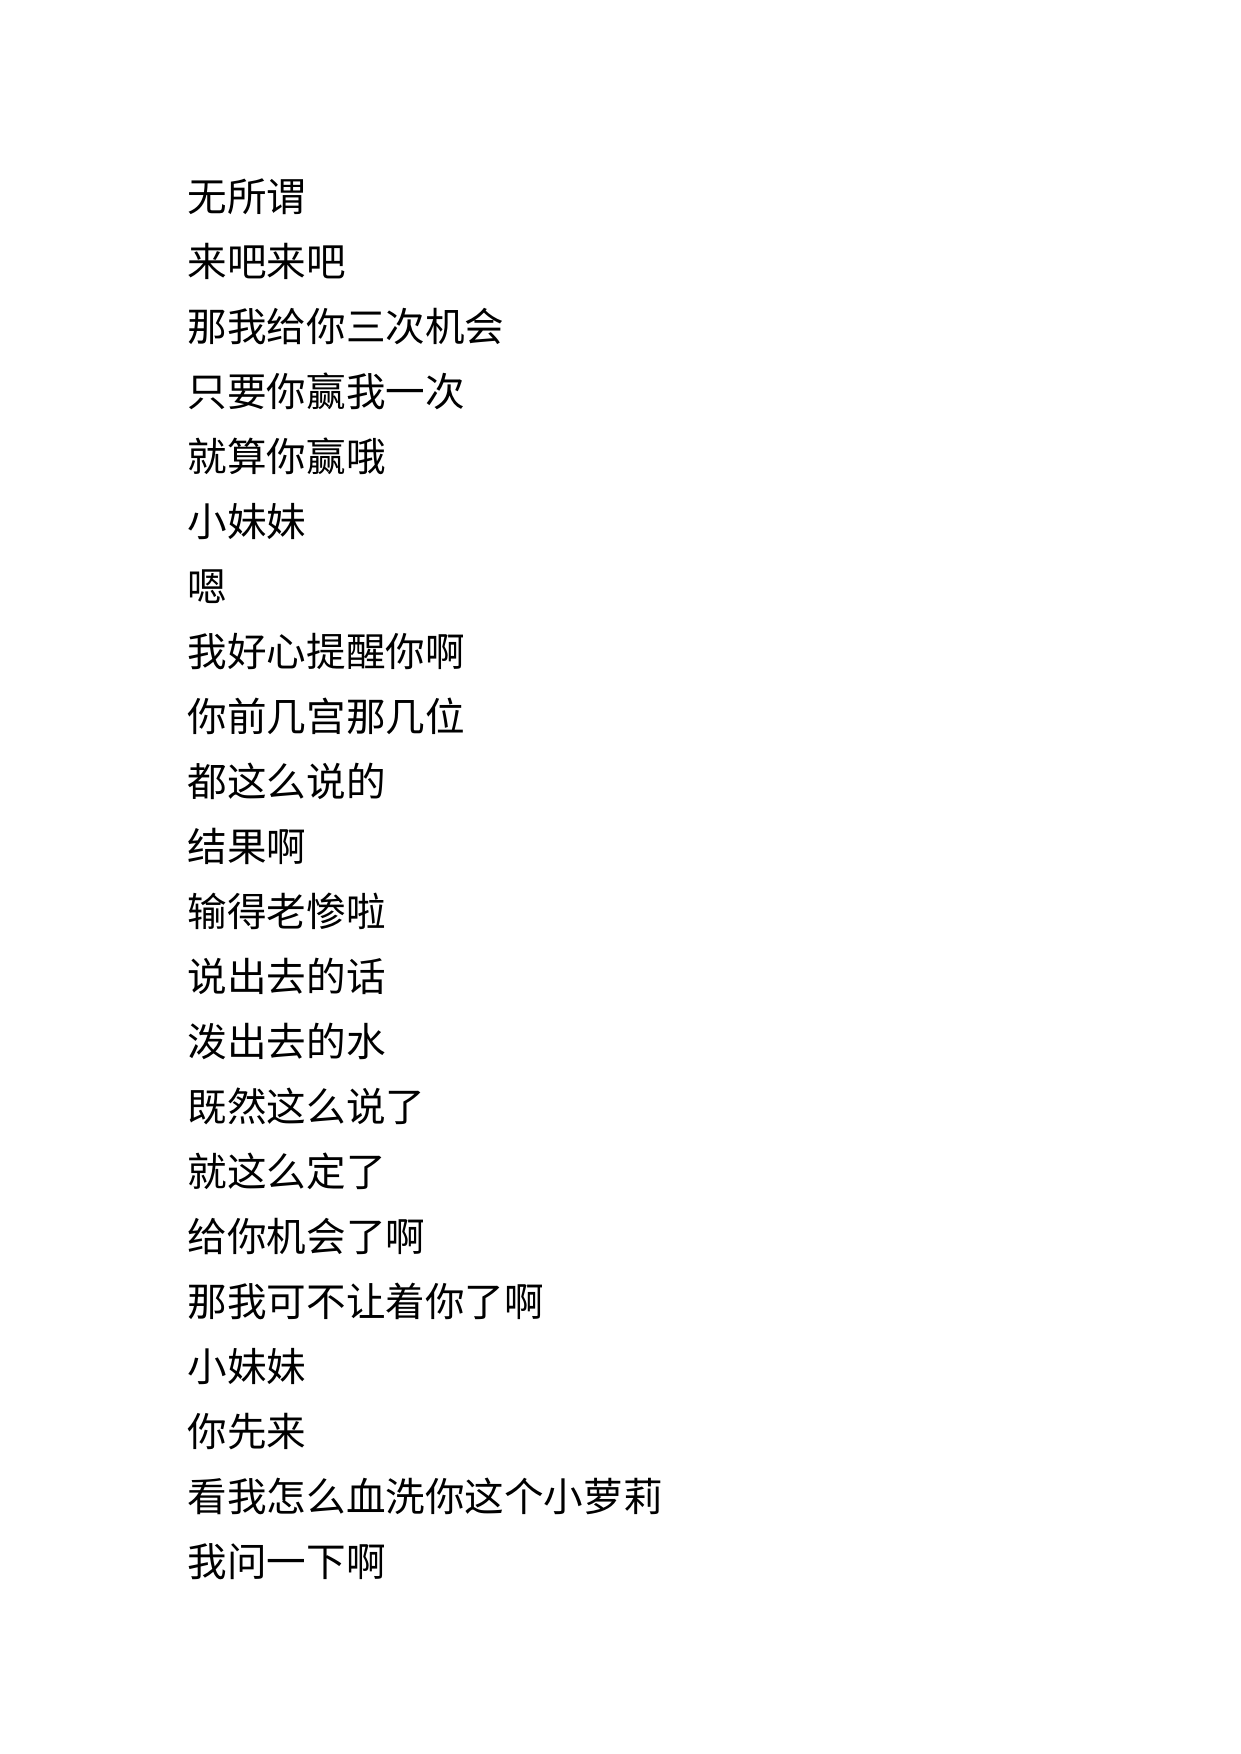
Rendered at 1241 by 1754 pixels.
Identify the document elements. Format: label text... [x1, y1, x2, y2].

text 只要你赢我一次 [187, 357, 1053, 422]
text 无所谓 [187, 162, 1053, 227]
text 看我怎么血洗你这个小萝莉 [187, 1462, 1053, 1527]
text 那我可不让着你了啊 [187, 1267, 1053, 1332]
text 就算你赢哦 [187, 422, 1053, 487]
text 输得老惨啦 [187, 877, 1053, 942]
text 来吧来吧 [187, 227, 1053, 292]
text 既然这么说了 [187, 1072, 1053, 1137]
text 小妹妹 [187, 1332, 1053, 1397]
text 结果啊 [187, 812, 1053, 877]
text 我问一下啊 [187, 1527, 1053, 1592]
text 都这么说的 [187, 747, 1053, 812]
text 我好心提醒你啊 [187, 617, 1053, 682]
text 小妹妹 [187, 487, 1053, 552]
text 给你机会了啊 [187, 1202, 1053, 1267]
text 说出去的话 [187, 942, 1053, 1007]
text 那我给你三次机会 [187, 292, 1053, 357]
text 就这么定了 [187, 1137, 1053, 1202]
text 你前几宫那几位 [187, 682, 1053, 747]
text 嗯 [187, 552, 1053, 617]
text 你先来 [187, 1397, 1053, 1462]
text 泼出去的水 [187, 1007, 1053, 1072]
